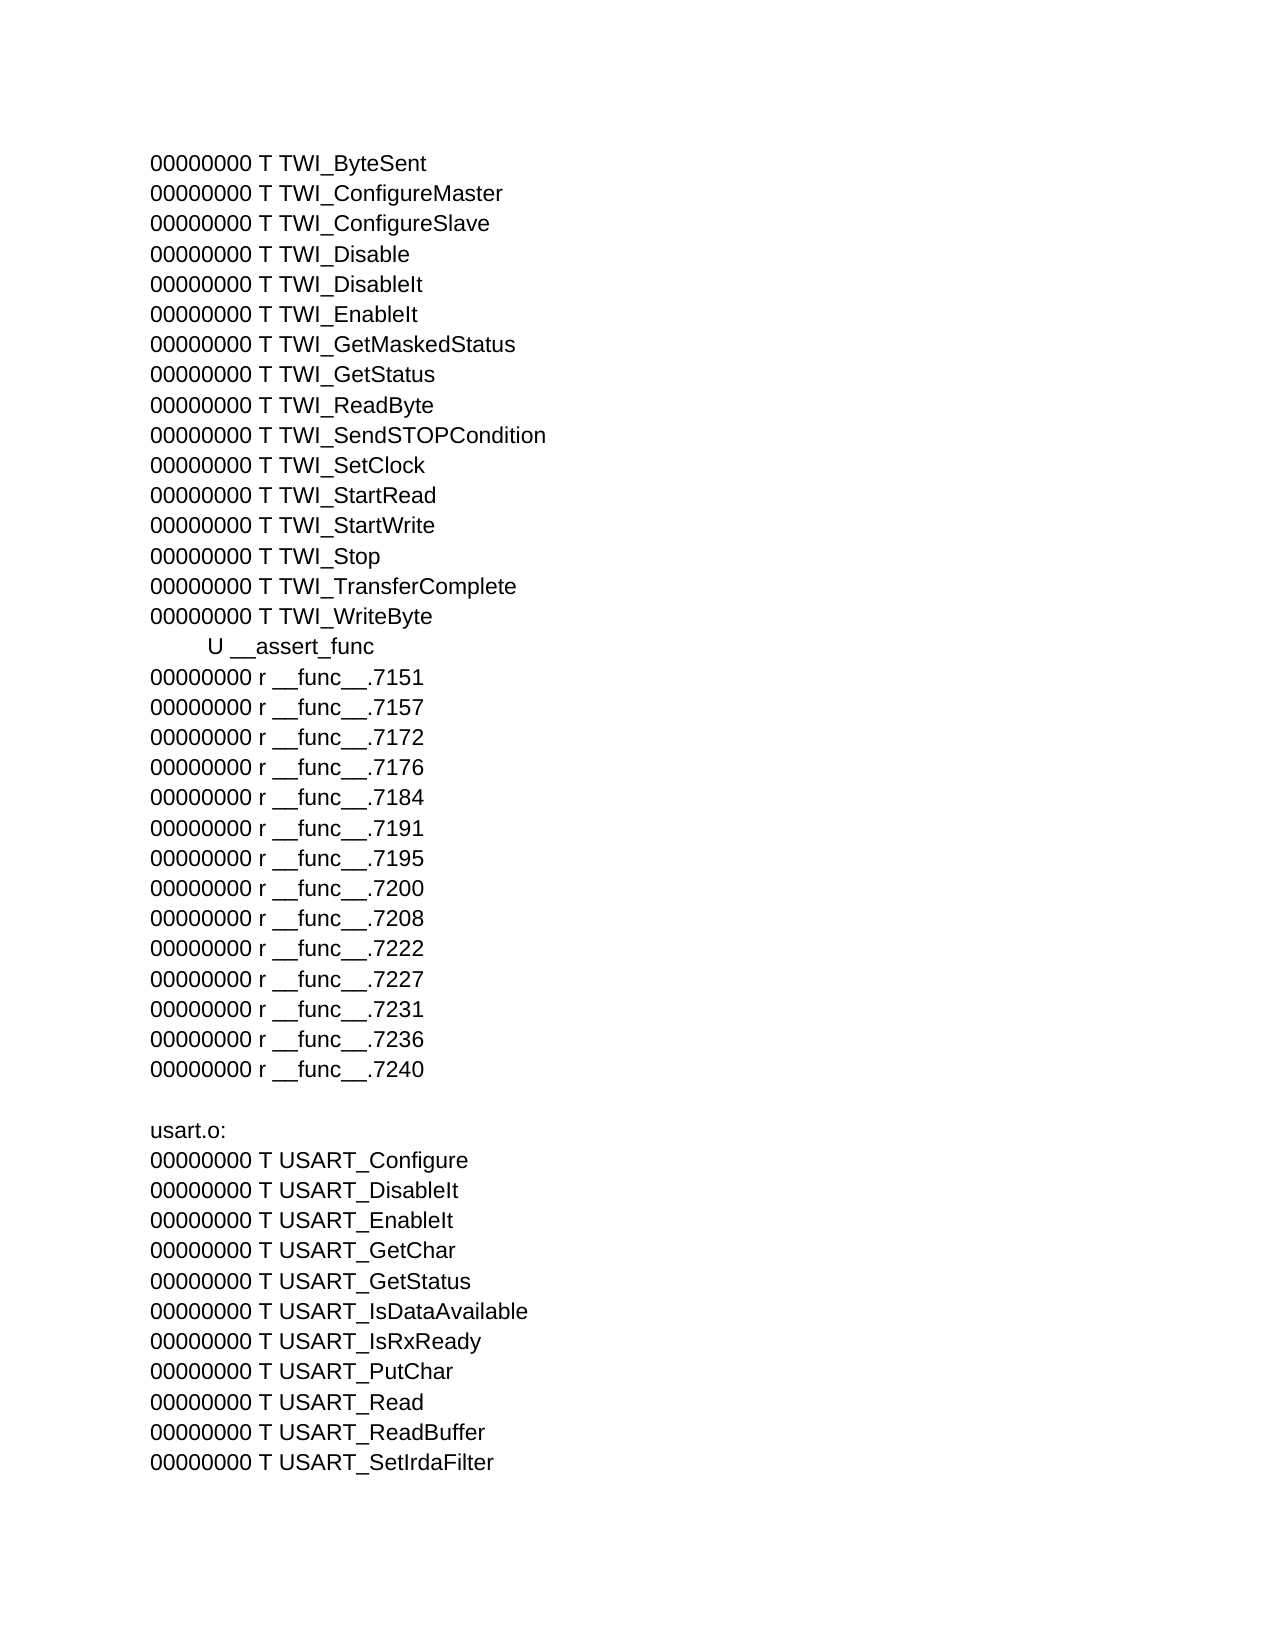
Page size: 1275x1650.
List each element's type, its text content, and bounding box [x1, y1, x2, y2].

text 00000000 r __func__.7200 [150, 875, 1125, 901]
text 00000000 T TWI_TransferComplete [150, 573, 1125, 599]
text U __assert_func [150, 633, 1125, 660]
text 00000000 r __func__.7195 [150, 845, 1125, 871]
text 00000000 T TWI_Disable [150, 241, 1125, 267]
text 00000000 T USART_IsRxReady [150, 1328, 1125, 1354]
text 00000000 T USART_GetChar [150, 1237, 1125, 1264]
text 00000000 r __func__.7157 [150, 694, 1125, 720]
text 00000000 r __func__.7236 [150, 1026, 1125, 1052]
text 00000000 r __func__.7222 [150, 935, 1125, 962]
text 00000000 r __func__.7227 [150, 966, 1125, 992]
text 00000000 T TWI_WriteByte [150, 603, 1125, 629]
text 00000000 T USART_DisableIt [150, 1177, 1125, 1203]
text 00000000 r __func__.7191 [150, 814, 1125, 841]
text 00000000 T TWI_GetMaskedStatus [150, 331, 1125, 358]
text 00000000 T TWI_ConfigureMaster [150, 180, 1125, 207]
text 00000000 T TWI_Stop [150, 543, 1125, 569]
text 00000000 r __func__.7172 [150, 724, 1125, 750]
text 00000000 r __func__.7184 [150, 784, 1125, 811]
text 00000000 T TWI_GetStatus [150, 361, 1125, 388]
text 00000000 T USART_GetStatus [150, 1268, 1125, 1294]
text 00000000 r __func__.7231 [150, 996, 1125, 1022]
text 00000000 T TWI_StartRead [150, 482, 1125, 509]
text 00000000 T TWI_ConfigureSlave [150, 210, 1125, 237]
text 00000000 T USART_IsDataAvailable [150, 1298, 1125, 1324]
text 00000000 T USART_ReadBuffer [150, 1419, 1125, 1445]
text usart.o: [150, 1117, 1125, 1143]
text 00000000 T USART_SetIrdaFilter [150, 1449, 1125, 1475]
text 00000000 r __func__.7240 [150, 1056, 1125, 1083]
text 00000000 r __func__.7208 [150, 905, 1125, 932]
text 00000000 T TWI_ReadByte [150, 392, 1125, 418]
text 00000000 r __func__.7151 [150, 663, 1125, 690]
text 00000000 T USART_PutChar [150, 1358, 1125, 1385]
text 00000000 T TWI_ByteSent [150, 150, 1125, 176]
text 00000000 T USART_EnableIt [150, 1207, 1125, 1234]
text 00000000 T TWI_EnableIt [150, 301, 1125, 327]
text 00000000 T TWI_SetClock [150, 452, 1125, 478]
text 00000000 r __func__.7176 [150, 754, 1125, 781]
text 00000000 T USART_Read [150, 1388, 1125, 1415]
text 00000000 T TWI_StartWrite [150, 512, 1125, 539]
text 00000000 T USART_Configure [150, 1147, 1125, 1173]
text 00000000 T TWI_SendSTOPCondition [150, 422, 1125, 448]
text 00000000 T TWI_DisableIt [150, 271, 1125, 297]
